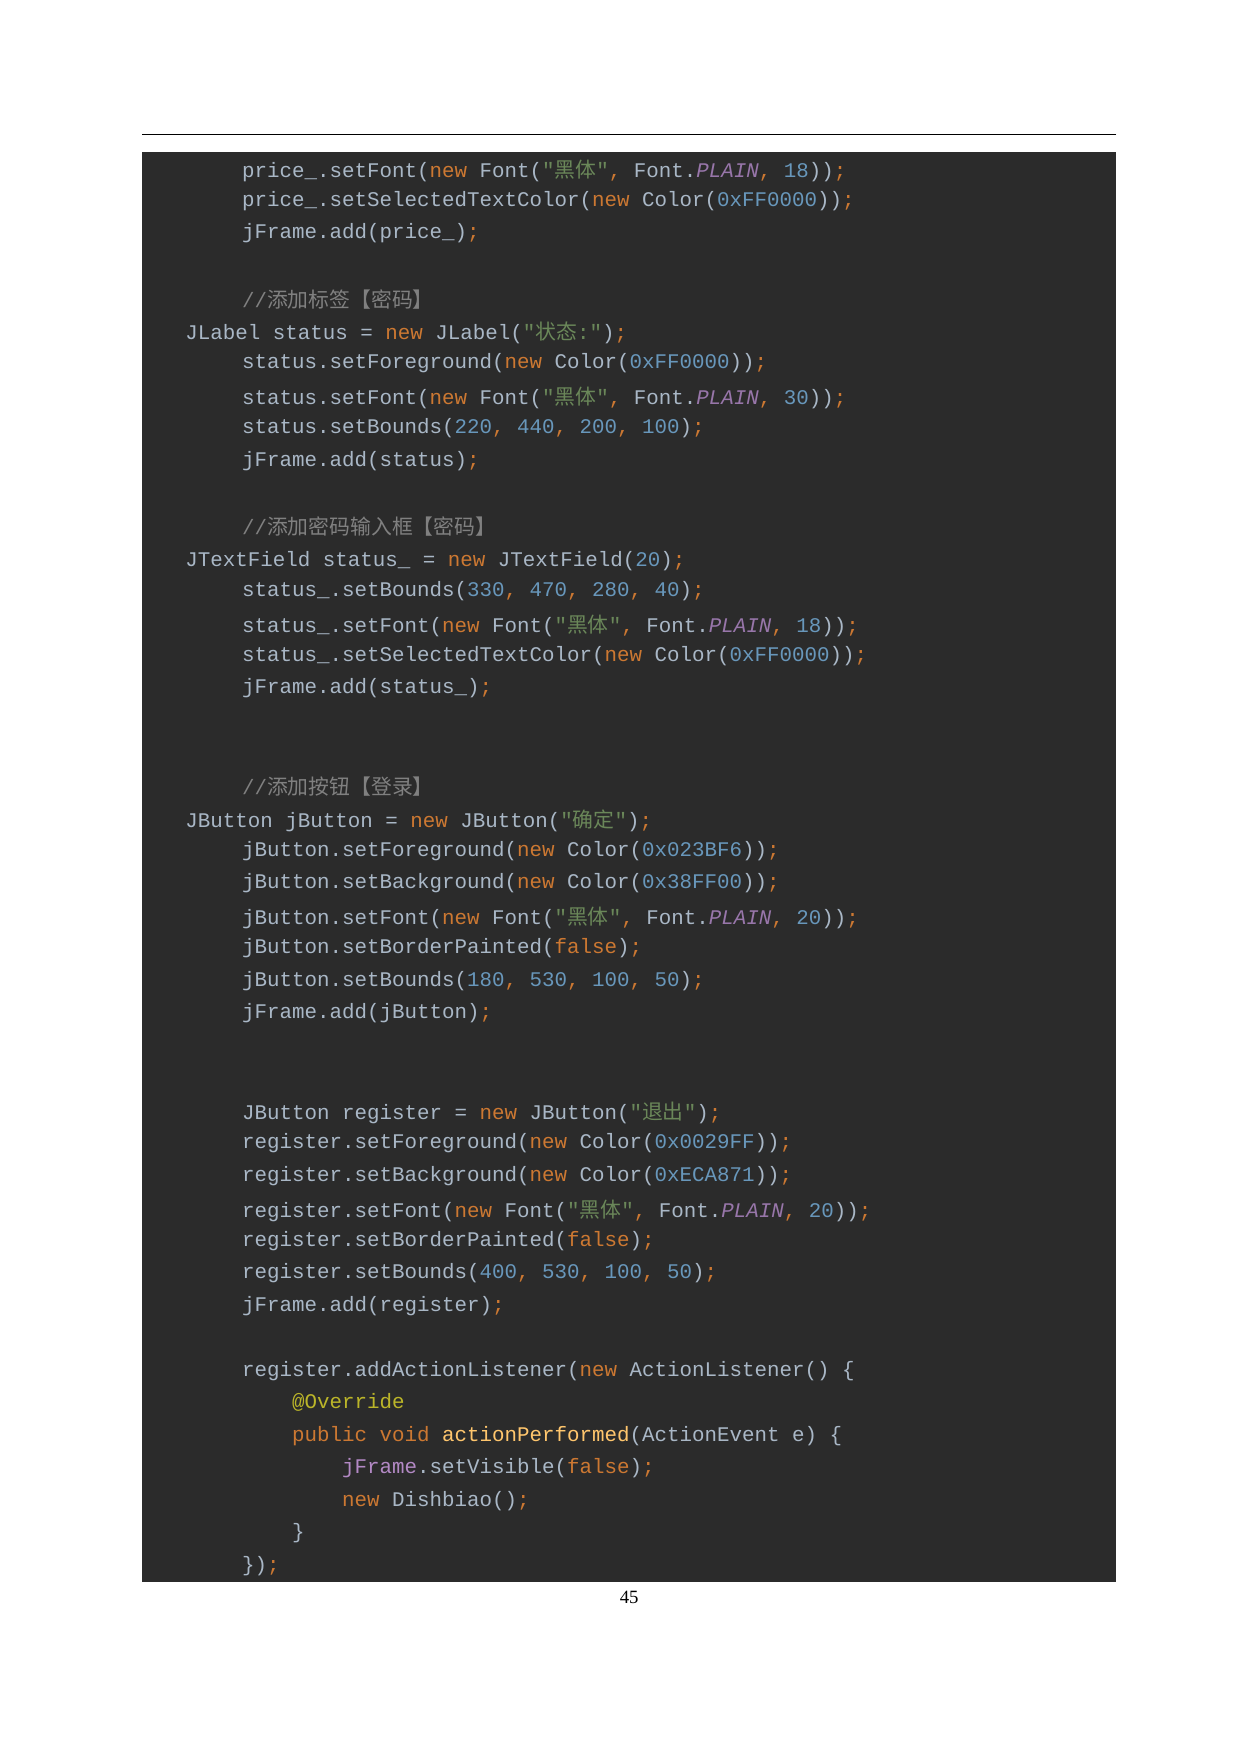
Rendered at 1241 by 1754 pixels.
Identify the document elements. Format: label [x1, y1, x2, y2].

text [142, 152, 1116, 1582]
